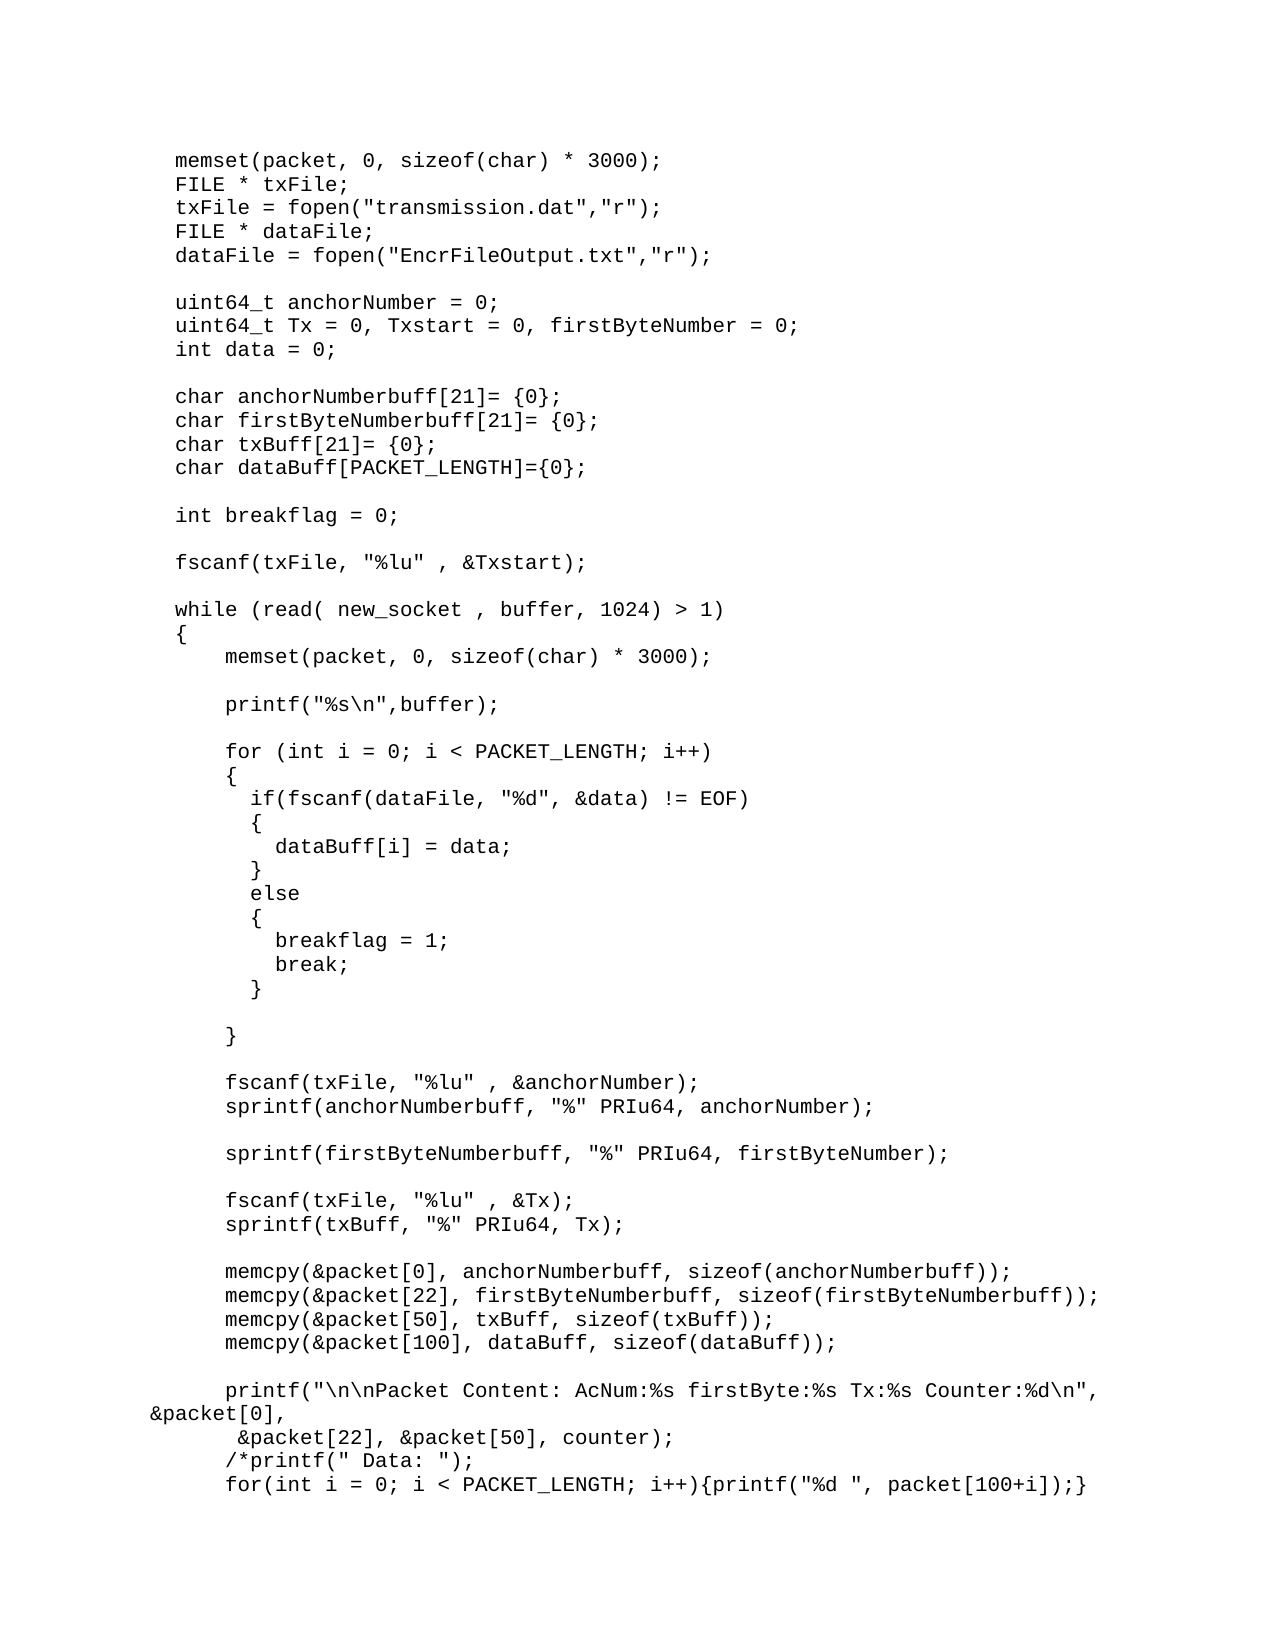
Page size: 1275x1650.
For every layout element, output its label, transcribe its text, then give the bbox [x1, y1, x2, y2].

text else [150, 883, 1125, 907]
text &packet[22], &packet[50], counter); [150, 1427, 1125, 1451]
text for(int i = 0; i < PACKET_LENGTH; i++){printf("%d ", packet[100+i]);} [150, 1474, 1125, 1498]
text printf("\n\nPacket Content: AcNum:%s firstByte:%s Tx:%s Counter:%d\n", &packet[0], [150, 1379, 1125, 1427]
text if(fscanf(dataFile, "%d", &data) != EOF) [150, 788, 1125, 812]
text int data = 0; [150, 339, 1125, 363]
text fscanf(txFile, "%lu" , &anchorNumber); [150, 1072, 1125, 1096]
text fscanf(txFile, "%lu" , &Tx); [150, 1190, 1125, 1214]
text { [150, 812, 1125, 836]
text memcpy(&packet[22], firstByteNumberbuff, sizeof(firstByteNumberbuff)); [150, 1285, 1125, 1309]
text memcpy(&packet[0], anchorNumberbuff, sizeof(anchorNumberbuff)); [150, 1261, 1125, 1285]
text char firstByteNumberbuff[21]= {0}; [150, 410, 1125, 434]
text dataBuff[i] = data; [150, 836, 1125, 859]
text int breakflag = 0; [150, 505, 1125, 528]
text { [150, 907, 1125, 930]
text } [150, 978, 1125, 1001]
text sprintf(firstByteNumberbuff, "%" PRIu64, firstByteNumber); [150, 1143, 1125, 1167]
text uint64_t Tx = 0, Txstart = 0, firstByteNumber = 0; [150, 316, 1125, 339]
text sprintf(txBuff, "%" PRIu64, Tx); [150, 1214, 1125, 1238]
text { [150, 623, 1125, 647]
text for (int i = 0; i < PACKET_LENGTH; i++) [150, 741, 1125, 765]
text char anchorNumberbuff[21]= {0}; [150, 386, 1125, 410]
text fscanf(txFile, "%lu" , &Txstart); [150, 552, 1125, 576]
text dataFile = fopen("EncrFileOutput.txt","r"); [150, 244, 1125, 268]
text memset(packet, 0, sizeof(char) * 3000); [150, 150, 1125, 174]
text uint64_t anchorNumber = 0; [150, 292, 1125, 316]
text while (read( new_socket , buffer, 1024) > 1) [150, 599, 1125, 623]
text FILE * txFile; [150, 174, 1125, 197]
text sprintf(anchorNumberbuff, "%" PRIu64, anchorNumber); [150, 1096, 1125, 1119]
text memset(packet, 0, sizeof(char) * 3000); [150, 647, 1125, 670]
text FILE * dataFile; [150, 221, 1125, 244]
text memcpy(&packet[100], dataBuff, sizeof(dataBuff)); [150, 1332, 1125, 1356]
text char dataBuff[PACKET_LENGTH]={0}; [150, 457, 1125, 481]
text } [150, 1025, 1125, 1048]
text } [150, 859, 1125, 883]
text break; [150, 954, 1125, 978]
text printf("%s\n",buffer); [150, 694, 1125, 717]
text breakflag = 1; [150, 930, 1125, 954]
text /*printf(" Data: "); [150, 1451, 1125, 1474]
text char txBuff[21]= {0}; [150, 434, 1125, 457]
text memcpy(&packet[50], txBuff, sizeof(txBuff)); [150, 1309, 1125, 1332]
text txFile = fopen("transmission.dat","r"); [150, 197, 1125, 221]
text { [150, 765, 1125, 788]
